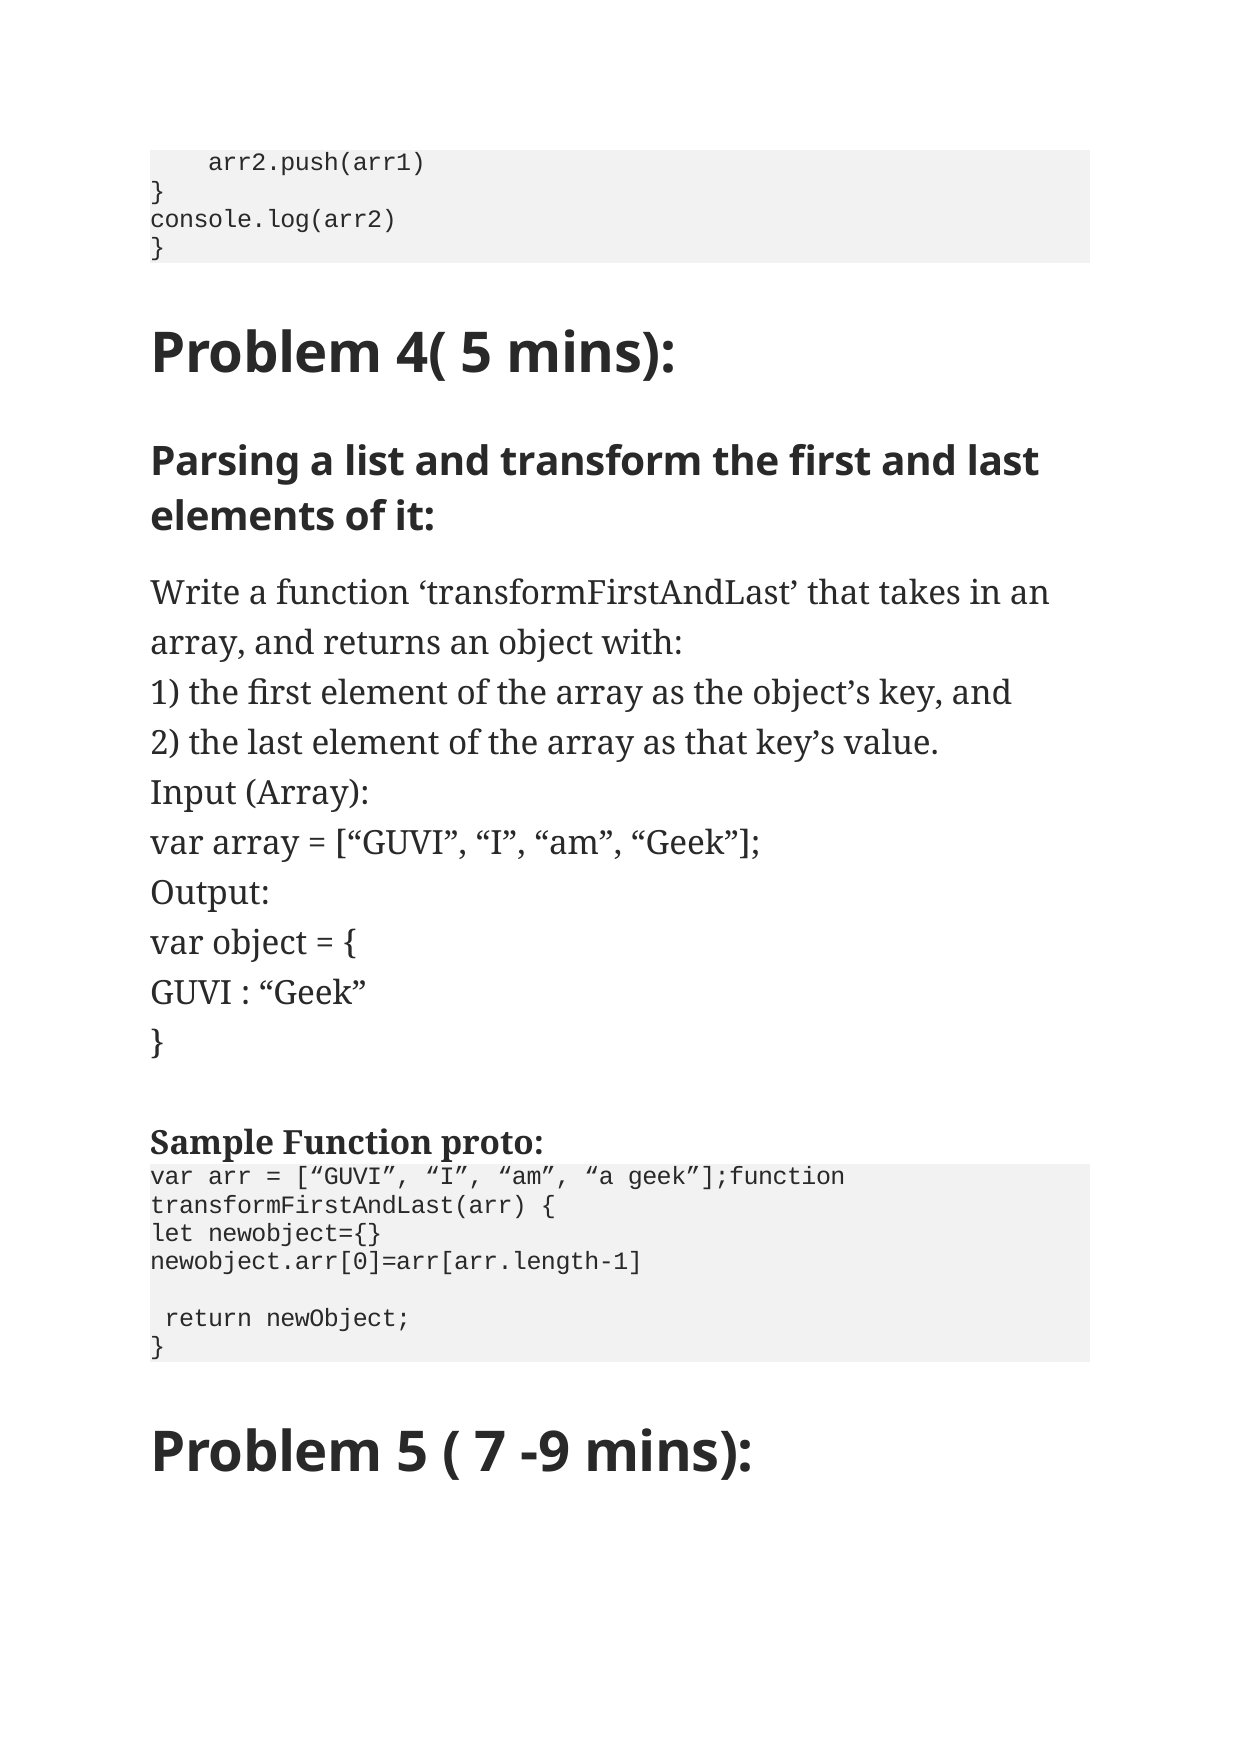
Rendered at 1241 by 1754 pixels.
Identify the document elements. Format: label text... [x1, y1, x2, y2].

text Write a function ‘transformFirstAndLast’ that takes in an array, and returns an object with: 1) the first element of the array as the object’s key, and 2) the last element of the array as that key’s value. Input (Array): var array = [“GUVI”, “I”, “am”, “Geek”]; Output: var object = { GUVI : “Geek” } [150, 564, 1090, 1064]
text var arr = [“GUVI”, “I”, “am”, “a geek”];function transformFirstAndLast(arr) { [150, 1164, 1090, 1221]
text let newobject={} [150, 1221, 1090, 1249]
text Problem 4( 5 mins): [150, 312, 1090, 389]
text newobject.arr[0]=arr[arr.length-1] return newObject; } [150, 1249, 1090, 1362]
text } [150, 178, 1090, 207]
text Parsing a list and transform the first and last elements of it: [150, 432, 1090, 542]
text arr2.push(arr1) [150, 150, 1090, 178]
text console.log(arr2) } [150, 207, 1090, 263]
text Sample Function proto: [150, 1114, 1090, 1164]
text Problem 5 ( 7 -9 mins): [150, 1411, 1090, 1488]
